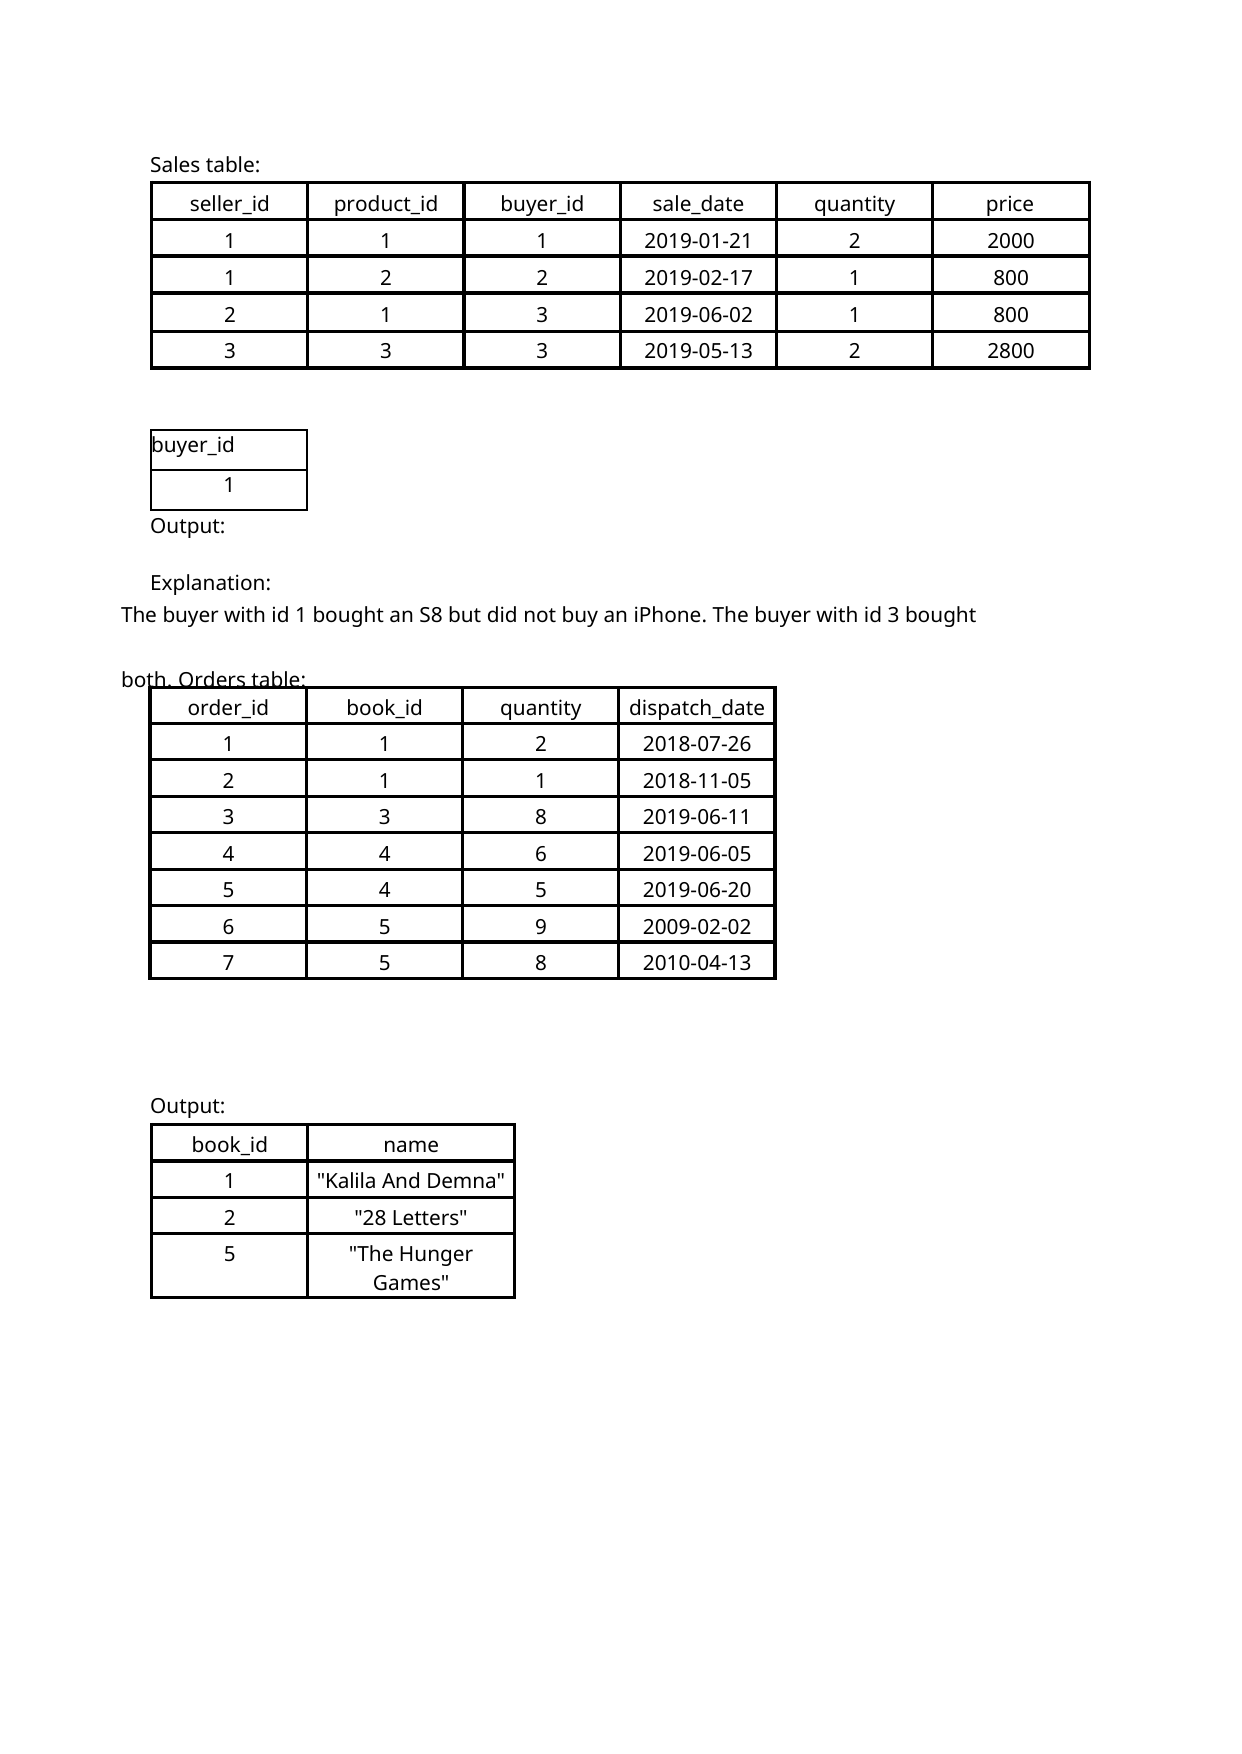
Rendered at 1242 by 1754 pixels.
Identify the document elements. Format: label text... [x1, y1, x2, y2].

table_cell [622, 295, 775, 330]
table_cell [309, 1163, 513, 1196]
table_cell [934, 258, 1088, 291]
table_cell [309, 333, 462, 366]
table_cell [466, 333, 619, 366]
text Output: [150, 402, 1110, 539]
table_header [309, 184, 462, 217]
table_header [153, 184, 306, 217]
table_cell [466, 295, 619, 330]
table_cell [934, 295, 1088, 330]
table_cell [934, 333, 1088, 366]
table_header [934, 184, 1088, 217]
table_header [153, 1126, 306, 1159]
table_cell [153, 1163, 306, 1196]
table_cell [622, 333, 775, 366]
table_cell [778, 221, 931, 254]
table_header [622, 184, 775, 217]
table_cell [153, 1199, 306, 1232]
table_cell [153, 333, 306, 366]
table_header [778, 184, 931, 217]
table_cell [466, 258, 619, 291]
text Sales table: [150, 150, 1110, 178]
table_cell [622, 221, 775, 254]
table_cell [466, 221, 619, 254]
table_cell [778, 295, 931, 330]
text Output: [150, 1091, 1110, 1119]
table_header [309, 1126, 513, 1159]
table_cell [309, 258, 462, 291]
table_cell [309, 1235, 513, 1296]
text Explanation: [150, 568, 1110, 596]
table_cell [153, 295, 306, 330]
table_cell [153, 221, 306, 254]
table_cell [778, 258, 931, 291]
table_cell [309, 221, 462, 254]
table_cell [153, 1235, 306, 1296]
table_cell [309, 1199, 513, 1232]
text The buyer with id 1 bought an S8 but did not buy an iPhone. The buyer with id 3 bought both. Orders table: [121, 600, 1022, 694]
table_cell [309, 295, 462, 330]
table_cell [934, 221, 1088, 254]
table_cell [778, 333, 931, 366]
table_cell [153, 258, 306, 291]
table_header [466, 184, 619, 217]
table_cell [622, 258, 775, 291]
